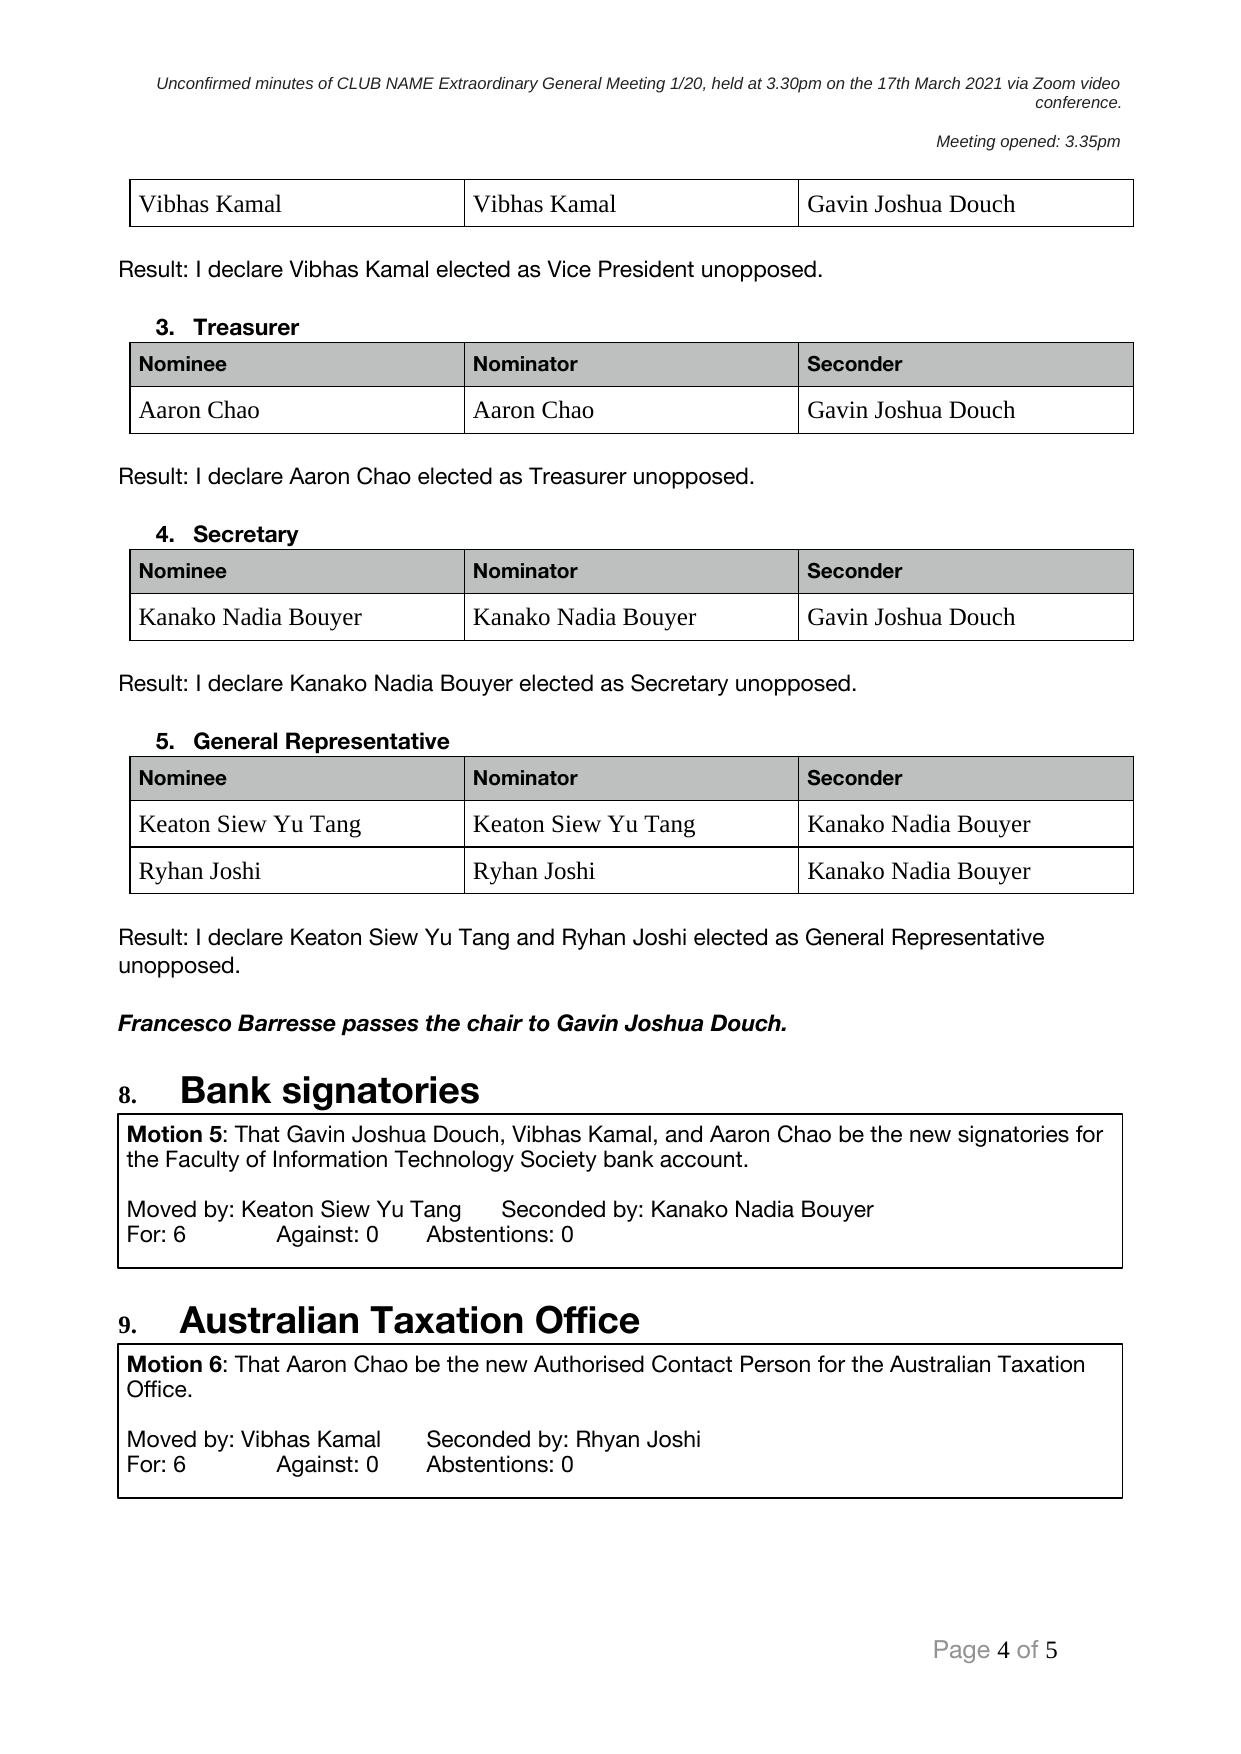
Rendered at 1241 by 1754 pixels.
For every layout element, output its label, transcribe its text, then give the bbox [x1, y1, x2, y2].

table_cell Kanako Nadia Bouyer [799, 848, 1133, 893]
text Result: I declare Vibhas Kamal elected as Vice President unopposed. [118, 256, 1122, 284]
table_cell Ryhan Joshi [465, 848, 798, 893]
table_cell Kanako Nadia Bouyer [799, 801, 1133, 846]
table_cell Keaton Siew Yu Tang [131, 801, 464, 846]
table_cell Gavin Joshua Douch [799, 387, 1133, 433]
table_cell Gavin Joshua Douch [799, 180, 1133, 226]
table_cell Keaton Siew Yu Tang [465, 801, 798, 846]
table_header Nominee [131, 343, 464, 386]
list Treasurer [156, 313, 1122, 342]
text Result: I declare Aaron Chao elected as Treasurer unopposed. [118, 462, 1122, 491]
list General Representative [156, 727, 1122, 756]
text Result: I declare Kanako Nadia Bouyer elected as Secretary unopposed. [118, 669, 1122, 698]
list Australian Taxation Office [118, 1297, 1122, 1343]
table_cell Kanako Nadia Bouyer [465, 594, 798, 639]
table_header Nominator [465, 550, 798, 593]
table_cell Ryhan Joshi [131, 848, 464, 893]
table_header Nominee [131, 550, 464, 593]
table_header Nominator [465, 343, 798, 386]
table_cell Vibhas Kamal [465, 180, 798, 226]
table_cell Aaron Chao [131, 387, 464, 433]
table_header Seconder [799, 550, 1133, 593]
text Francesco Barresse passes the chair to Gavin Joshua Douch. [118, 1009, 1122, 1038]
text Result: I declare Keaton Siew Yu Tang and Ryhan Joshi elected as General Representative unopposed. [118, 923, 1122, 980]
table_cell Gavin Joshua Douch [799, 594, 1133, 639]
table_cell Kanako Nadia Bouyer [131, 594, 464, 639]
list Bank signatories [118, 1067, 1122, 1113]
list Secretary [156, 520, 1122, 549]
table_cell Aaron Chao [465, 387, 798, 433]
table_header Seconder [799, 343, 1133, 386]
table_header Seconder [799, 757, 1133, 800]
table_header Nominator [465, 757, 798, 800]
table_header Nominee [131, 757, 464, 800]
table_cell Vibhas Kamal [131, 180, 464, 226]
